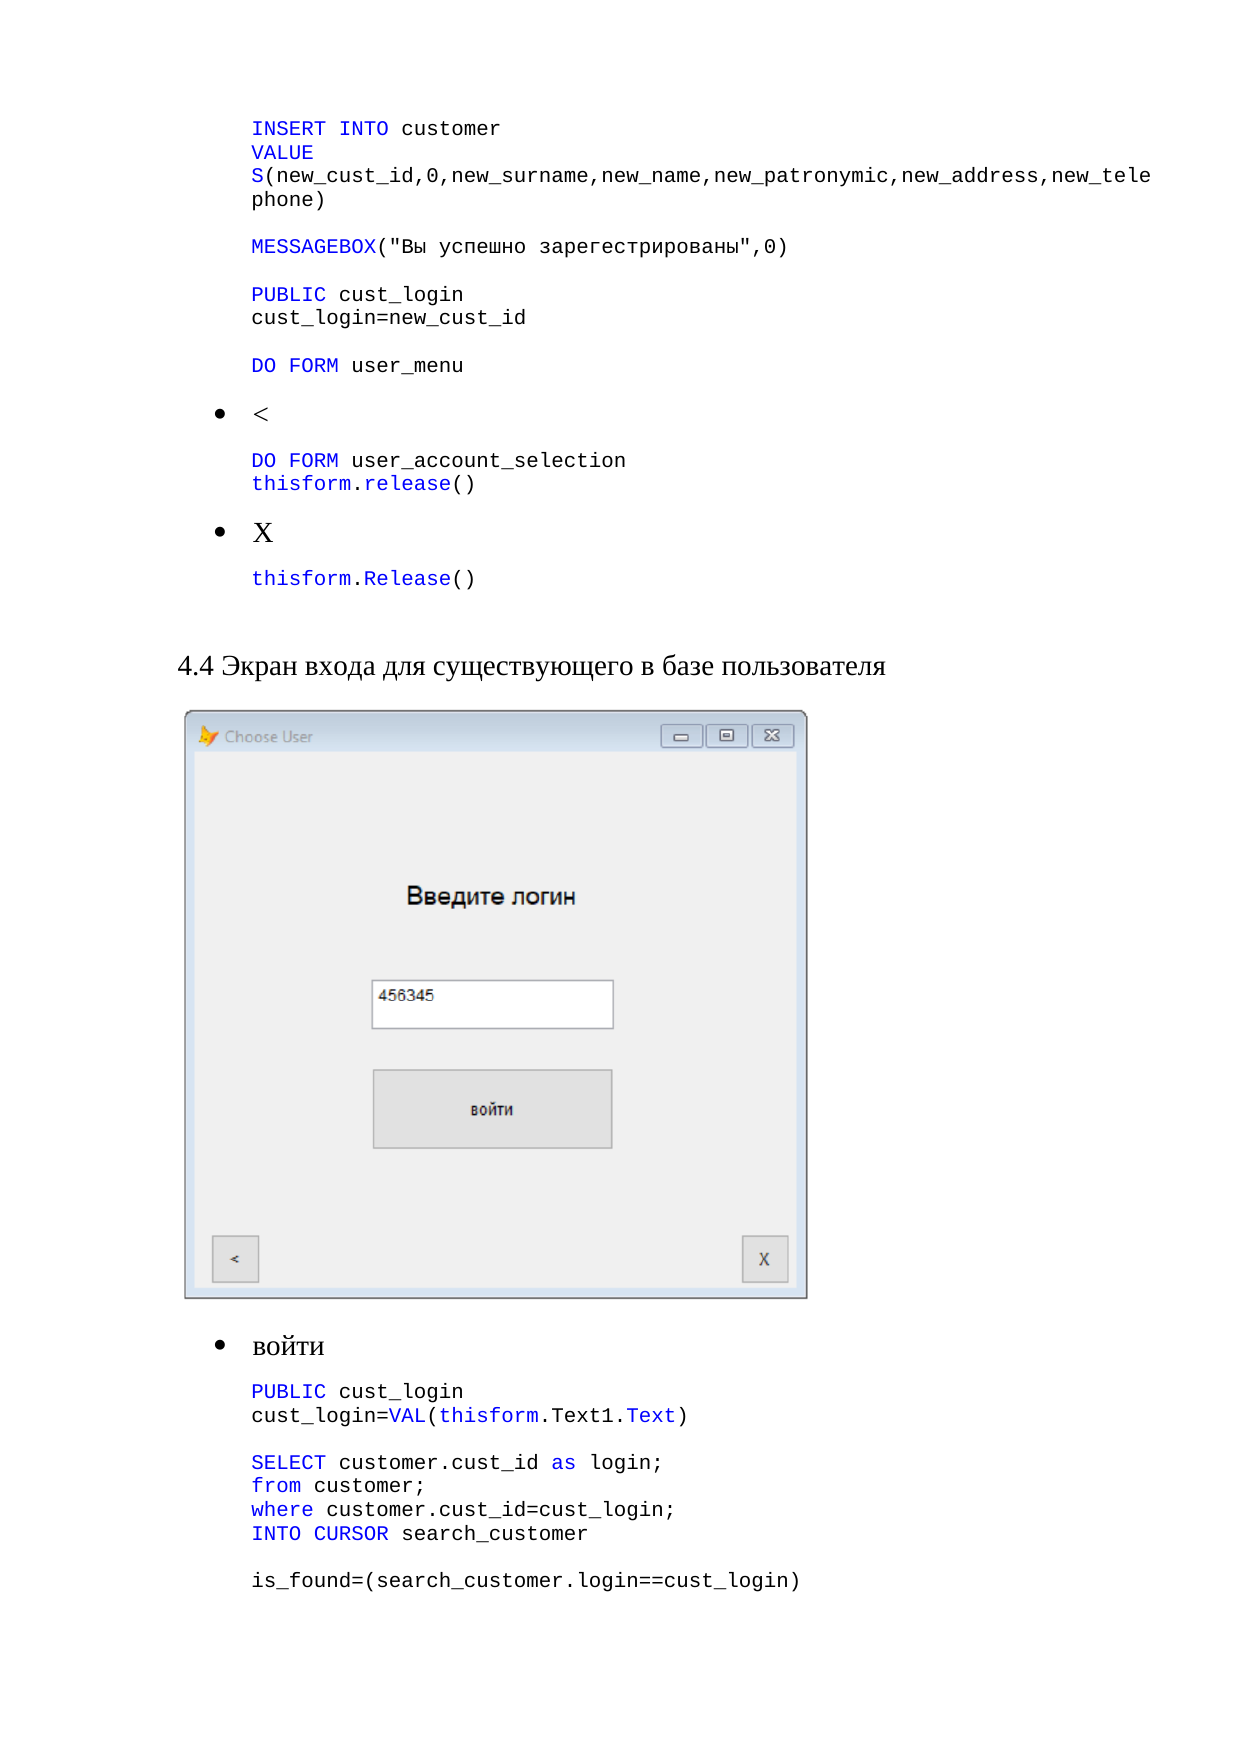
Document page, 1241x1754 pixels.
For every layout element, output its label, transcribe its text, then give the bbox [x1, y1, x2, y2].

text from customer; [251, 1476, 1152, 1499]
text PUBLIC cust_login [251, 1381, 1152, 1404]
text thisform.Release() [177, 568, 1152, 592]
text DO FORM user_menu [251, 354, 1152, 378]
text INSERT INTO customer VALUES(new_cust_id,0,new_surname,new_name,new_patronymic,new_address,new_telephone) [251, 118, 1152, 213]
text cust_login=new_cust_id [251, 307, 1152, 331]
text SELECT customer.cust_id as login; [251, 1452, 1152, 1476]
text cust_login=VAL(thisform.Text1.Text) [251, 1404, 1152, 1428]
list войти [215, 1328, 1152, 1362]
list < [215, 397, 1152, 430]
text where customer.cust_id=cust_login; [251, 1499, 1152, 1523]
list X [215, 516, 1152, 549]
text DO FORM user_account_selection [177, 450, 1152, 473]
text PUBLIC cust_login [251, 284, 1152, 307]
text MESSAGEBOX("Вы успешно зарегестрированы",0) [251, 236, 1152, 260]
text 4.4 Экран входа для существующего в базе пользователя [177, 648, 1152, 681]
text INTO CURSOR search_customer [251, 1523, 1152, 1546]
text is_found=(search_customer.login==cust_login) [251, 1570, 1152, 1594]
text thisform.release() [177, 473, 1152, 497]
picture [177, 700, 812, 1310]
